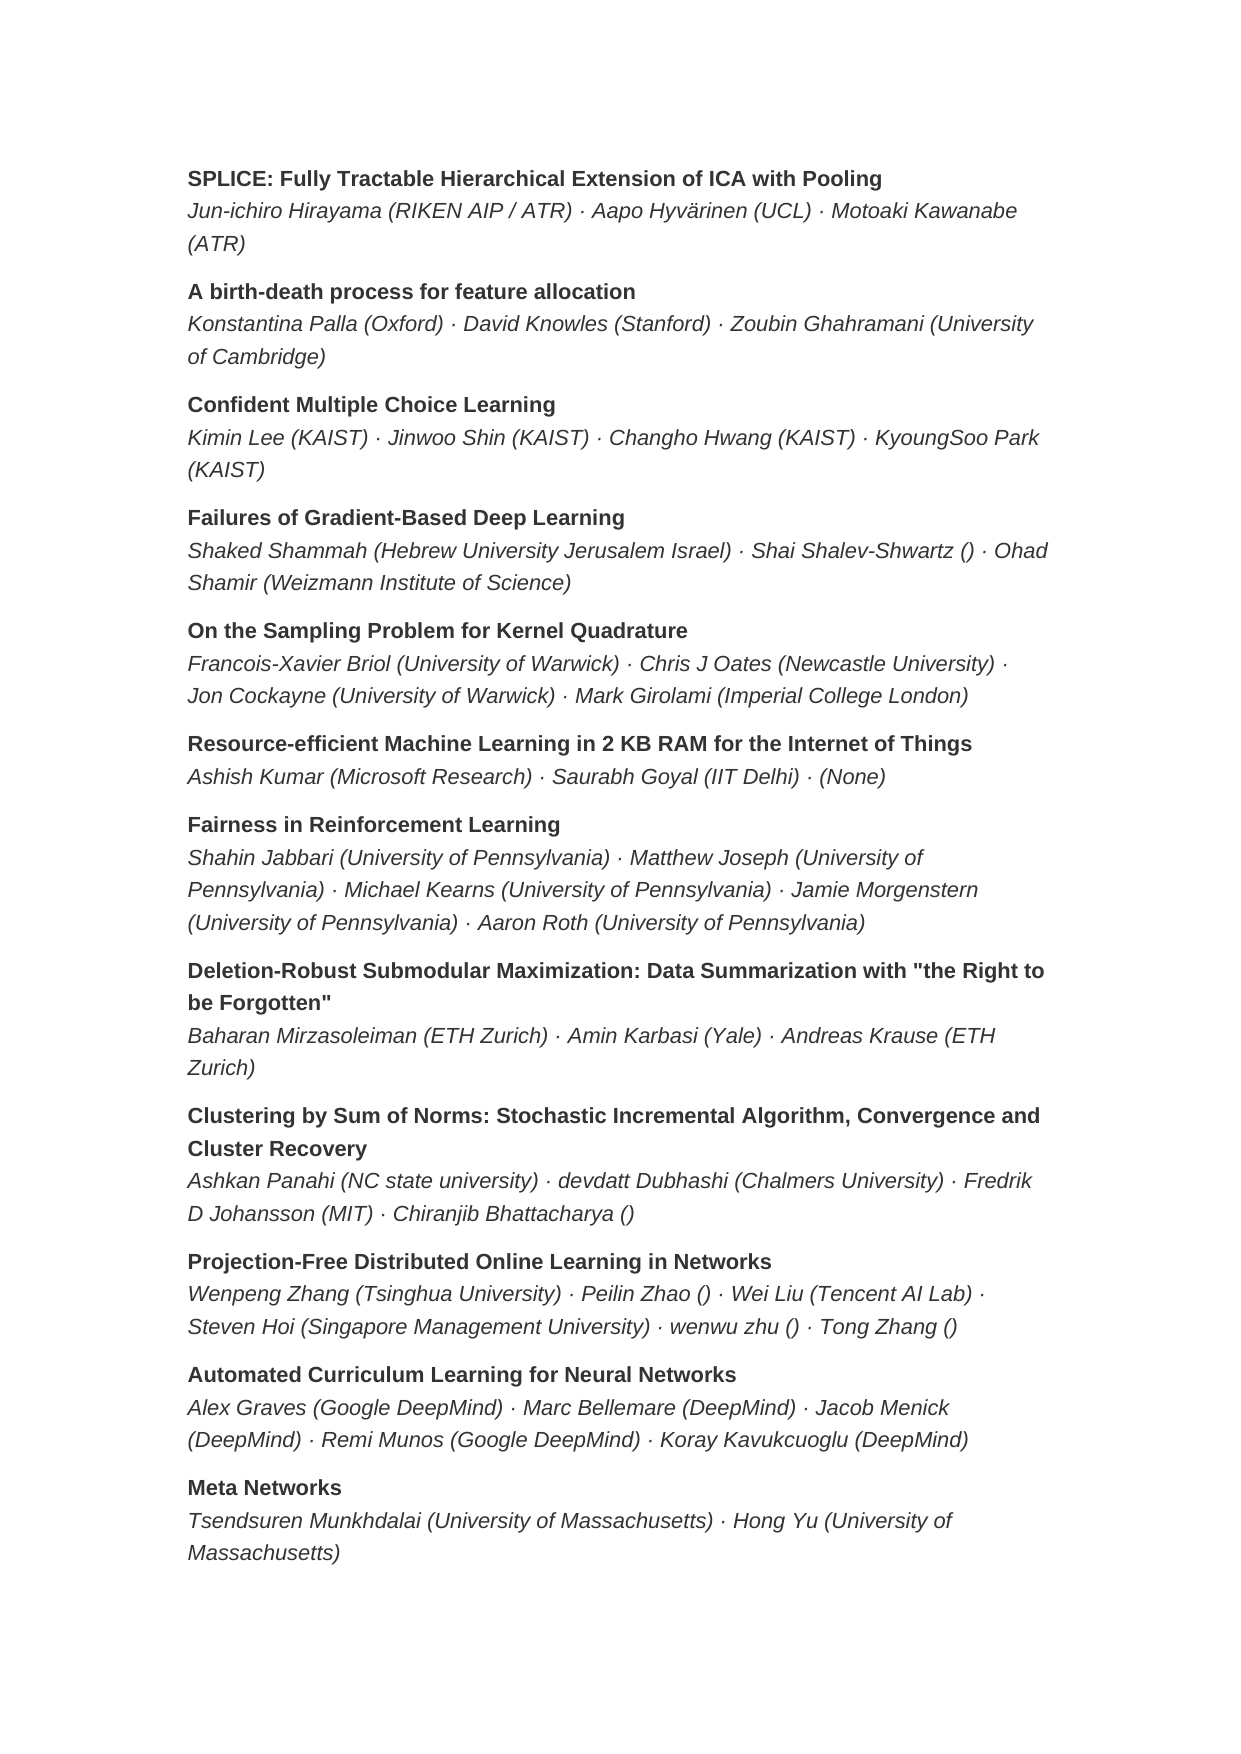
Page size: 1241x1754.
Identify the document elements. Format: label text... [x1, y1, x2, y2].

text Clustering by Sum of Norms: Stochastic Incremental Algorithm, Convergence and Cluster Recovery Ashkan Panahi (NC state university) · devdatt Dubhashi (Chalmers University) · Fredrik D Johansson (MIT) · Chiranjib Bhattacharya () [187, 1099, 1053, 1229]
text Deletion-Robust Submodular Maximization: Data Summarization with "the Right to be Forgotten" Baharan Mirzasoleiman (ETH Zurich) · Amin Karbasi (Yale) · Andreas Krause (ETH Zurich) [187, 954, 1053, 1084]
text SPLICE: Fully Tractable Hierarchical Extension of ICA with Pooling Jun-ichiro Hirayama (RIKEN AIP / ATR) · Aapo Hyvärinen (UCL) · Motoaki Kawanabe (ATR) [187, 162, 1053, 259]
text Confident Multiple Choice Learning Kimin Lee (KAIST) · Jinwoo Shin (KAIST) · Changho Hwang (KAIST) · KyoungSoo Park (KAIST) [187, 388, 1053, 486]
text Projection-Free Distributed Online Learning in Networks Wenpeng Zhang (Tsinghua University) · Peilin Zhao () · Wei Liu (Tencent AI Lab) · Steven Hoi (Singapore Management University) · wenwu zhu () · Tong Zhang () [187, 1245, 1053, 1343]
text Automated Curriculum Learning for Neural Networks Alex Graves (Google DeepMind) · Marc Bellemare (DeepMind) · Jacob Menick (DeepMind) · Remi Munos (Google DeepMind) · Koray Kavukcuoglu (DeepMind) [187, 1358, 1053, 1456]
text Meta Networks Tsendsuren Munkhdalai (University of Massachusetts) · Hong Yu (University of Massachusetts) [187, 1471, 1053, 1569]
text Failures of Gradient-Based Deep Learning Shaked Shammah (Hebrew University Jerusalem Israel) · Shai Shalev-Shwartz () · Ohad Shamir (Weizmann Institute of Science) [187, 501, 1053, 599]
text A birth-death process for feature allocation Konstantina Palla (Oxford) · David Knowles (Stanford) · Zoubin Ghahramani (University of Cambridge) [187, 275, 1053, 373]
text On the Sampling Problem for Kernel Quadrature Francois-Xavier Briol (University of Warwick) · Chris J Oates (Newcastle University) · Jon Cockayne (University of Warwick) · Mark Girolami (Imperial College London) [187, 614, 1053, 712]
text Fairness in Reinforcement Learning Shahin Jabbari (University of Pennsylvania) · Matthew Joseph (University of Pennsylvania) · Michael Kearns (University of Pennsylvania) · Jamie Morgenstern (University of Pennsylvania) · Aaron Roth (University of Pennsylvania) [187, 808, 1053, 938]
text Resource-efficient Machine Learning in 2 KB RAM for the Internet of Things Ashish Kumar (Microsoft Research) · Saurabh Goyal (IIT Delhi) · (None) [187, 728, 1053, 793]
